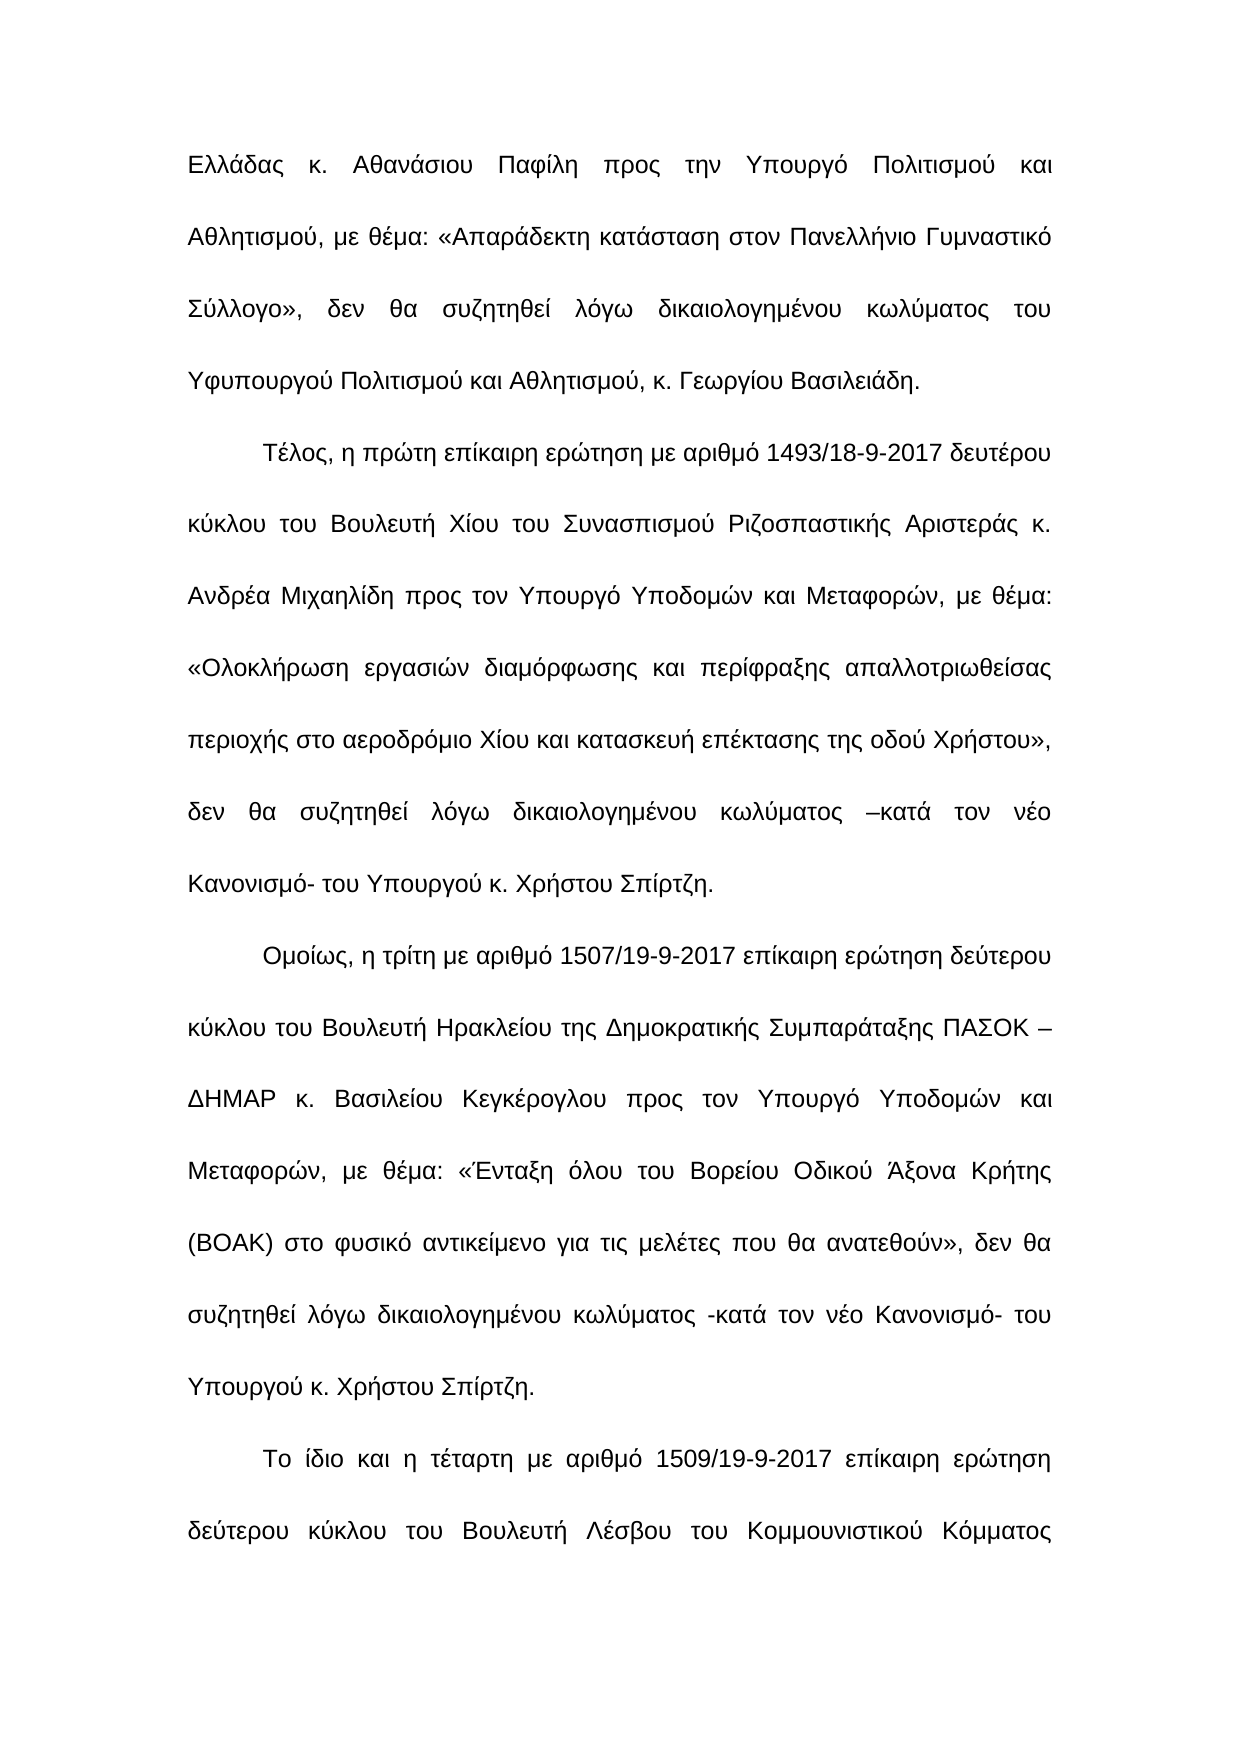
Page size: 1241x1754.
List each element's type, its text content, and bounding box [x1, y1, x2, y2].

text Ομοίως, η τρίτη με αριθμό 1507/19-9-2017 επίκαιρη ερώτηση δεύτερου κύκλου του Βουλευτή Ηρακλείου της Δημοκρατικής Συμπαράταξης ΠΑΣΟΚ – ΔΗΜΑΡ κ. Βασιλείου Κεγκέρογλου προς τον Υπουργό Υποδομών και Μεταφορών, με θέμα: «Ένταξη όλου του Βορείου Οδικού Άξονα Κρήτης (ΒΟΑΚ) στο φυσικό αντικείμενο για τις μελέτες που θα ανατεθούν», δεν θα συζητηθεί λόγω δικαιολογημένου κωλύματος -κατά τον νέο Κανονισμό- του Υπουργού κ. Χρήστου Σπίρτζη. [187, 941, 1053, 1401]
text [187, 1444, 1053, 1544]
text Τέλος, η πρώτη επίκαιρη ερώτηση με αριθμό 1493/18-9-2017 δευτέρου κύκλου του Βουλευτή Χίου του Συνασπισμού Ριζοσπαστικής Αριστεράς κ. Ανδρέα Μιχαηλίδη προς τον Υπουργό Υποδομών και Μεταφορών, με θέμα: «Ολοκλήρωση εργασιών διαμόρφωσης και περίφραξης απαλλοτριωθείσας περιοχής στο αεροδρόμιο Χίου και κατασκευή επέκτασης της οδού Χρήστου», δεν θα συζητηθεί λόγω δικαιολογημένου κωλύματος –κατά τον νέο Κανονισμό- του Υπουργού κ. Χρήστου Σπίρτζη. [187, 437, 1053, 897]
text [187, 150, 1053, 394]
